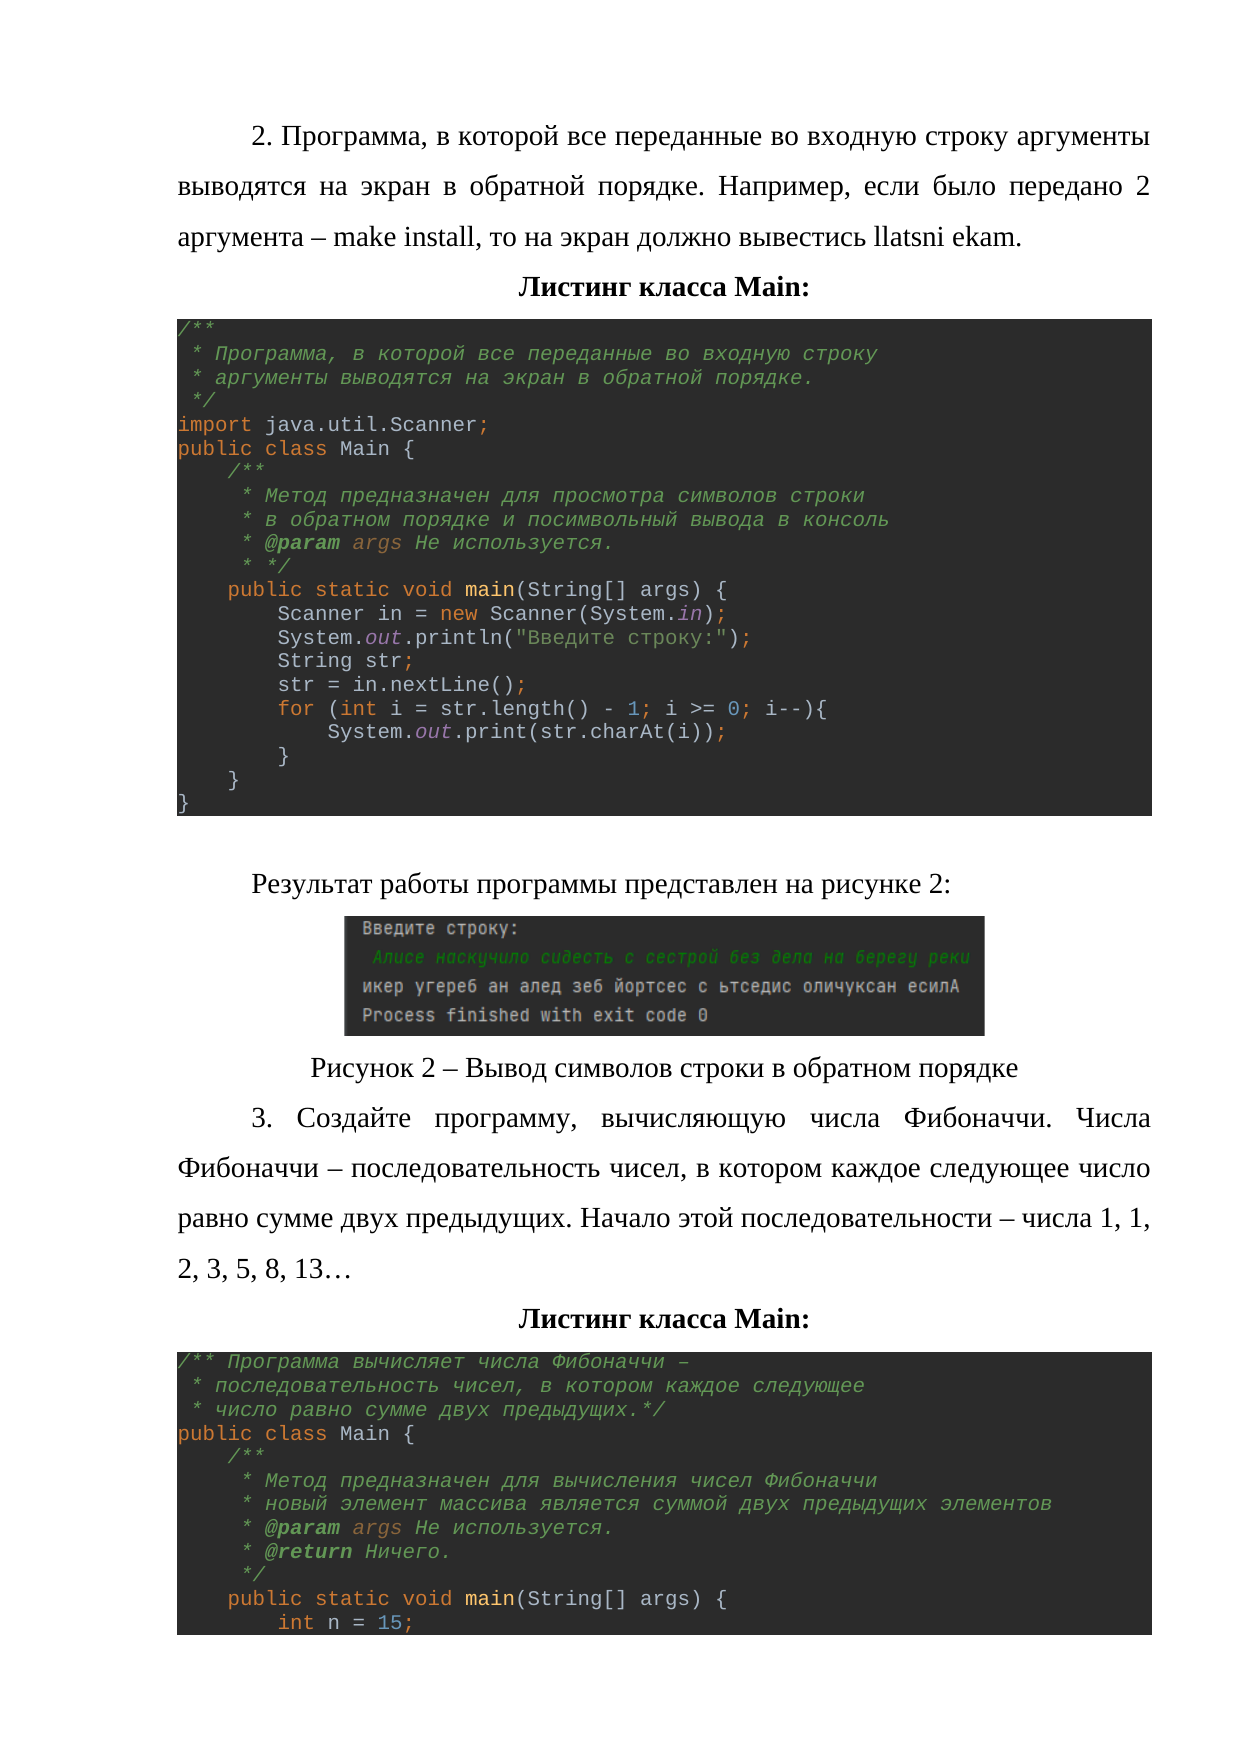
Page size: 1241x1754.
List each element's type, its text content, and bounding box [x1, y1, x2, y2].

text Листинг класса Main: [177, 269, 1152, 303]
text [177, 1352, 1152, 1635]
text Результат работы программы представлен на рисунке 2: [177, 866, 1152, 900]
picture [344, 916, 985, 1036]
text Рисунок 2 – Вывод символов строки в обратном порядке [177, 1050, 1152, 1083]
text Листинг класса Main: [177, 1301, 1152, 1335]
text 2. Программа, в которой все переданные во входную строку аргументы выводятся на экран в обратной порядке. Например, если было передано 2 аргумента – make install, то на экран должно вывестись llatsni ekam. [177, 118, 1152, 252]
text /** * Программа, в которой все переданные во входную строку * аргументы выводятся на экран в обратной порядке. */ import java.util.Scanner; public class Main { /** * Метод предназначен для просмотра символов строки * в обратном порядке и посимвольный вывода в консоль * @param args Не используется. * */ public static void main(String[] args) { Scanner in = new Scanner(System.in); System.out.println("Введите строку:"); String str; str = in.nextLine(); for (int i = str.length() - 1; i >= 0; i--){ System.out.print(str.charAt(i)); } } } [177, 319, 1152, 816]
text 3. Создайте программу, вычисляющую числа Фибоначчи. Числа Фибоначчи – последовательность чисел, в котором каждое следующее число равно сумме двух предыдущих. Начало этой последовательности – числа 1, 1, 2, 3, 5, 8, 13… [177, 1100, 1152, 1284]
